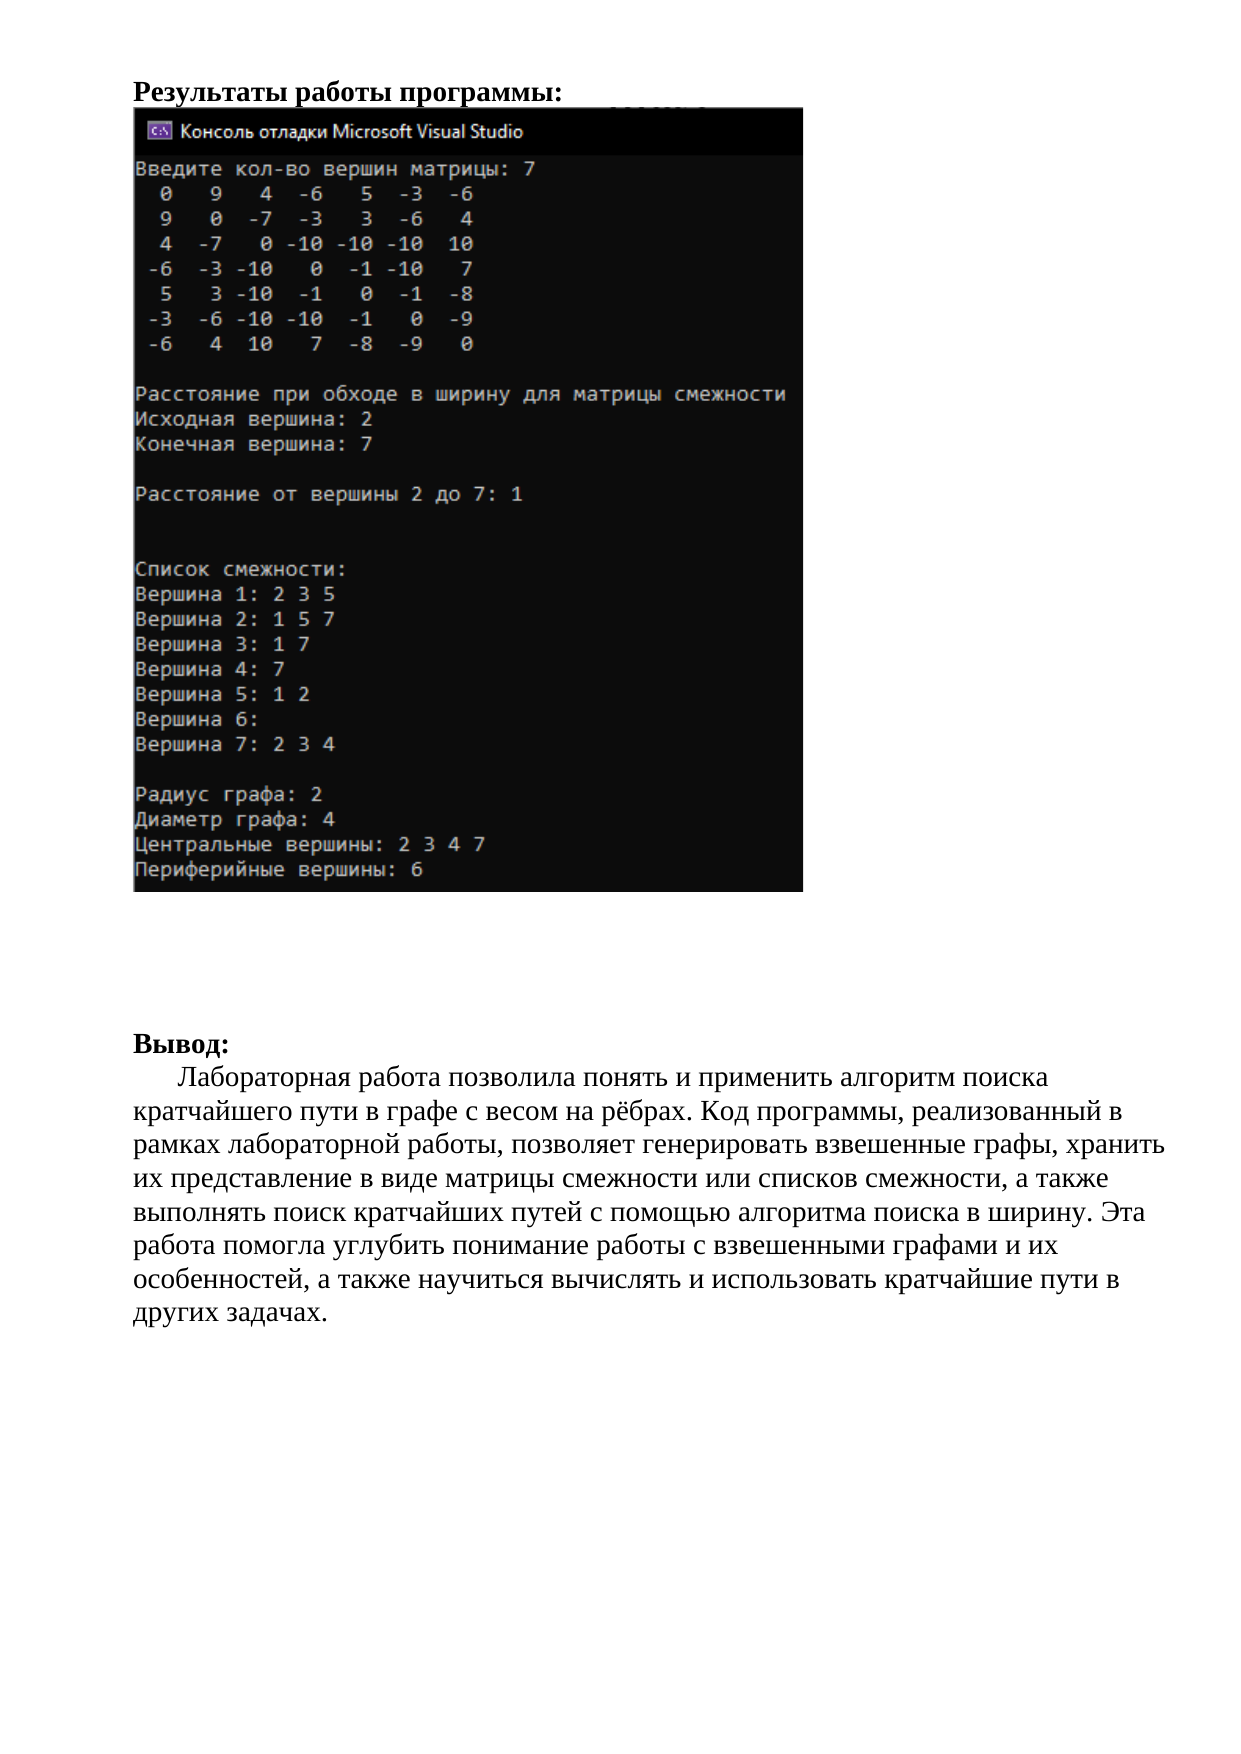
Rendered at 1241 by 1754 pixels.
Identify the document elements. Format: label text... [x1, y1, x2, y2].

picture [132, 107, 804, 892]
text Лабораторная работа позволила понять и применить алгоритм поиска кратчайшего пути в графе с весом на рёбрах. Код программы, реализованный в рамках лабораторной работы, позволяет генерировать взвешенные графы, хранить их представление в виде матрицы смежности или списков смежности, а также выполнять поиск кратчайших путей с помощью алгоритма поиска в ширину. Эта работа помогла углубить понимание работы с взвешенными графами и их особенностей, а также научиться вычислять и использовать кратчайшие пути в других задачах. [133, 1059, 1167, 1328]
text Результаты работы программы: [133, 74, 1167, 107]
text Вывод: [133, 1026, 1167, 1059]
